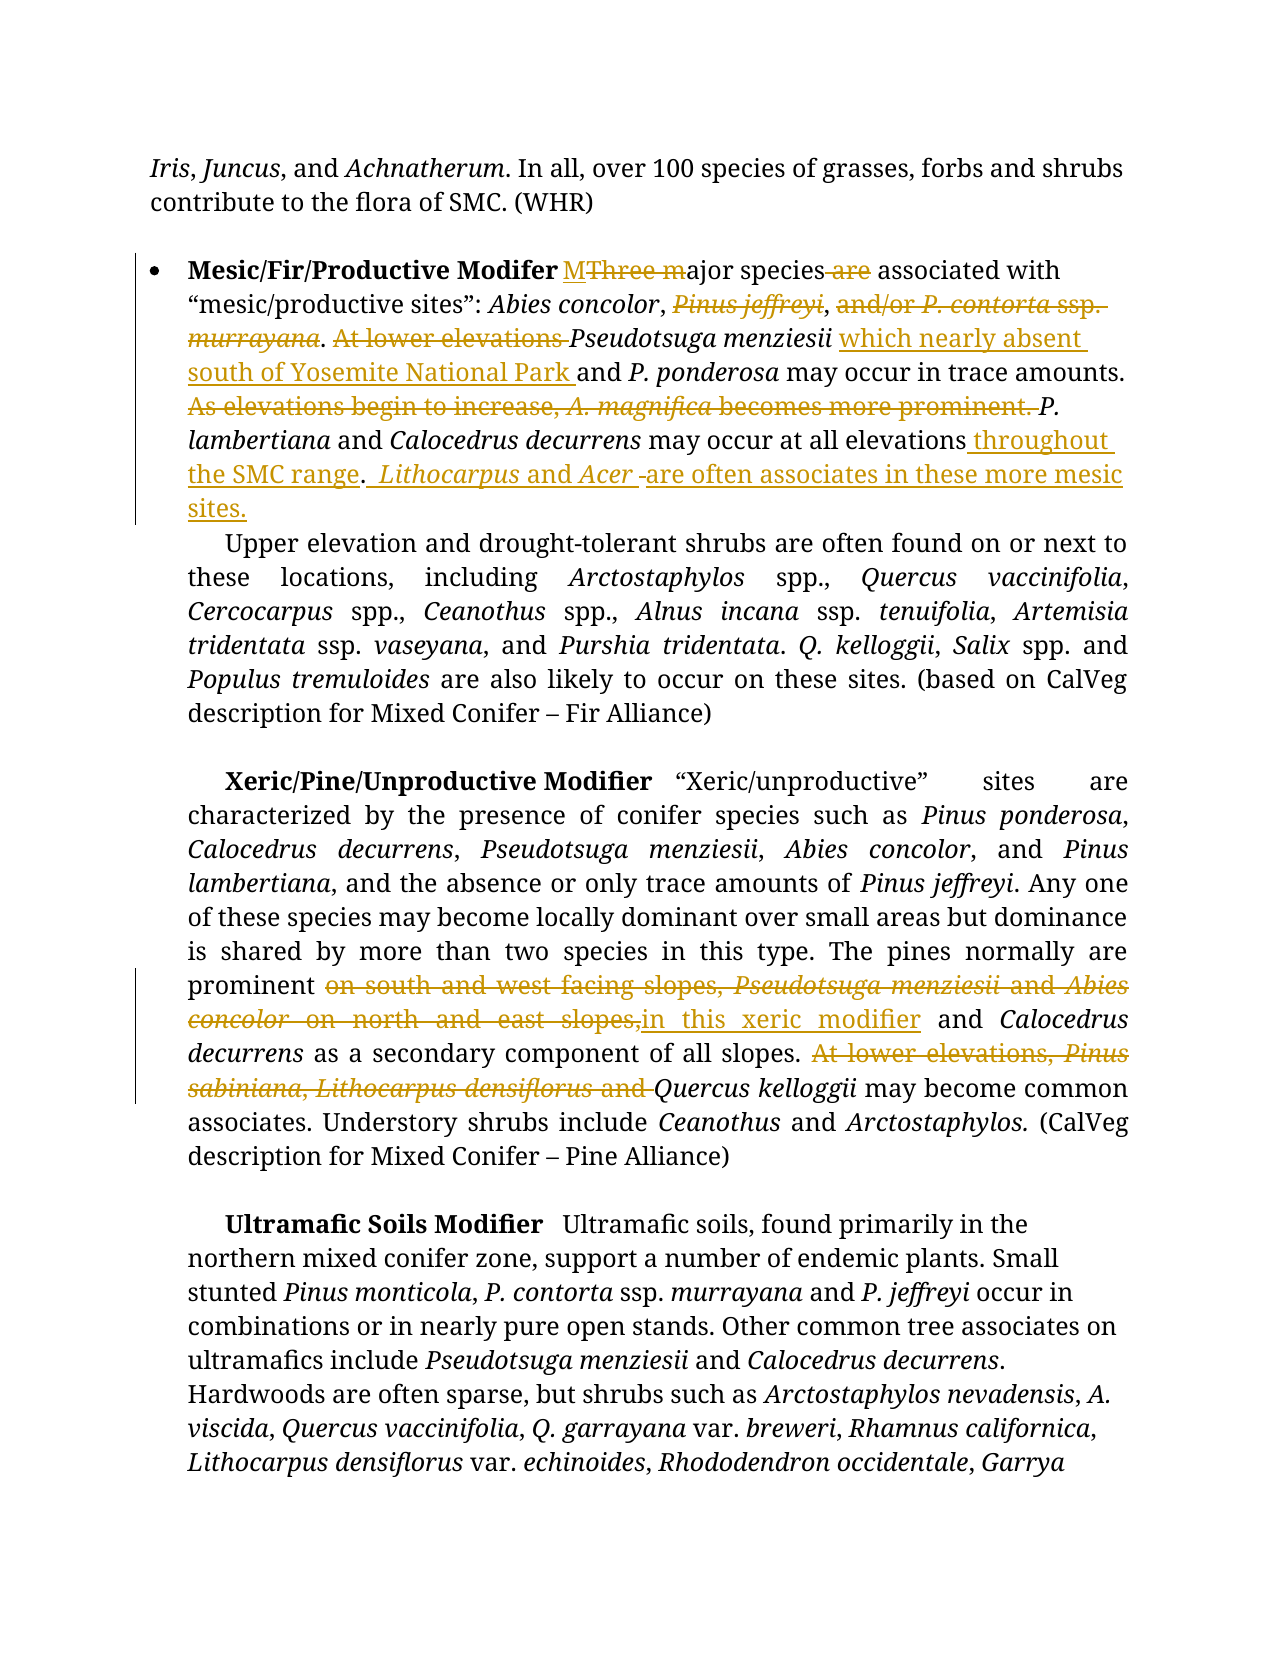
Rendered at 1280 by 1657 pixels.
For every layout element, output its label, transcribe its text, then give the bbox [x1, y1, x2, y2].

list Mesic/Fir/Productive Modifer ajor species associated with “mesic/productive sites”: Abies concolor, , . Pseudotsuga menziesii and P. ponderosa may occur in trace amounts.P. lambertiana and Calocedrus decurrens may occur at all elevations. [150, 253, 1129, 525]
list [187, 1206, 1129, 1479]
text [150, 151, 1129, 219]
text Xeric/Pine/Unproductive Modifier “Xeric/unproductive” sites are characterized by the presence of conifer species such as Pinus ponderosa, Calocedrus decurrens, Pseudotsuga menziesii, Abies concolor, and Pinus lambertiana, and the absence or only trace amounts of Pinus jeffreyi. Any one of these species may become locally dominant over small areas but dominance is shared by more than two species in this type. The pines normally are prominent and Calocedrus decurrens as a secondary component of all slopes. Quercus kelloggii may become common associates. Understory shrubs include Ceanothus and Arctostaphylos. (CalVeg description for Mixed Conifer – Pine Alliance) [187, 764, 1129, 1172]
text Upper elevation and drought-tolerant shrubs are often found on or next to these locations, including Arctostaphylos spp., Quercus vaccinifolia, Cercocarpus spp., Ceanothus spp., Alnus incana ssp. tenuifolia, Artemisia tridentata ssp. vaseyana, and Purshia tridentata. Q. kelloggii, Salix spp. and Populus tremuloides are also likely to occur on these sites. (based on CalVeg description for Mixed Conifer – Fir Alliance) [187, 525, 1129, 729]
